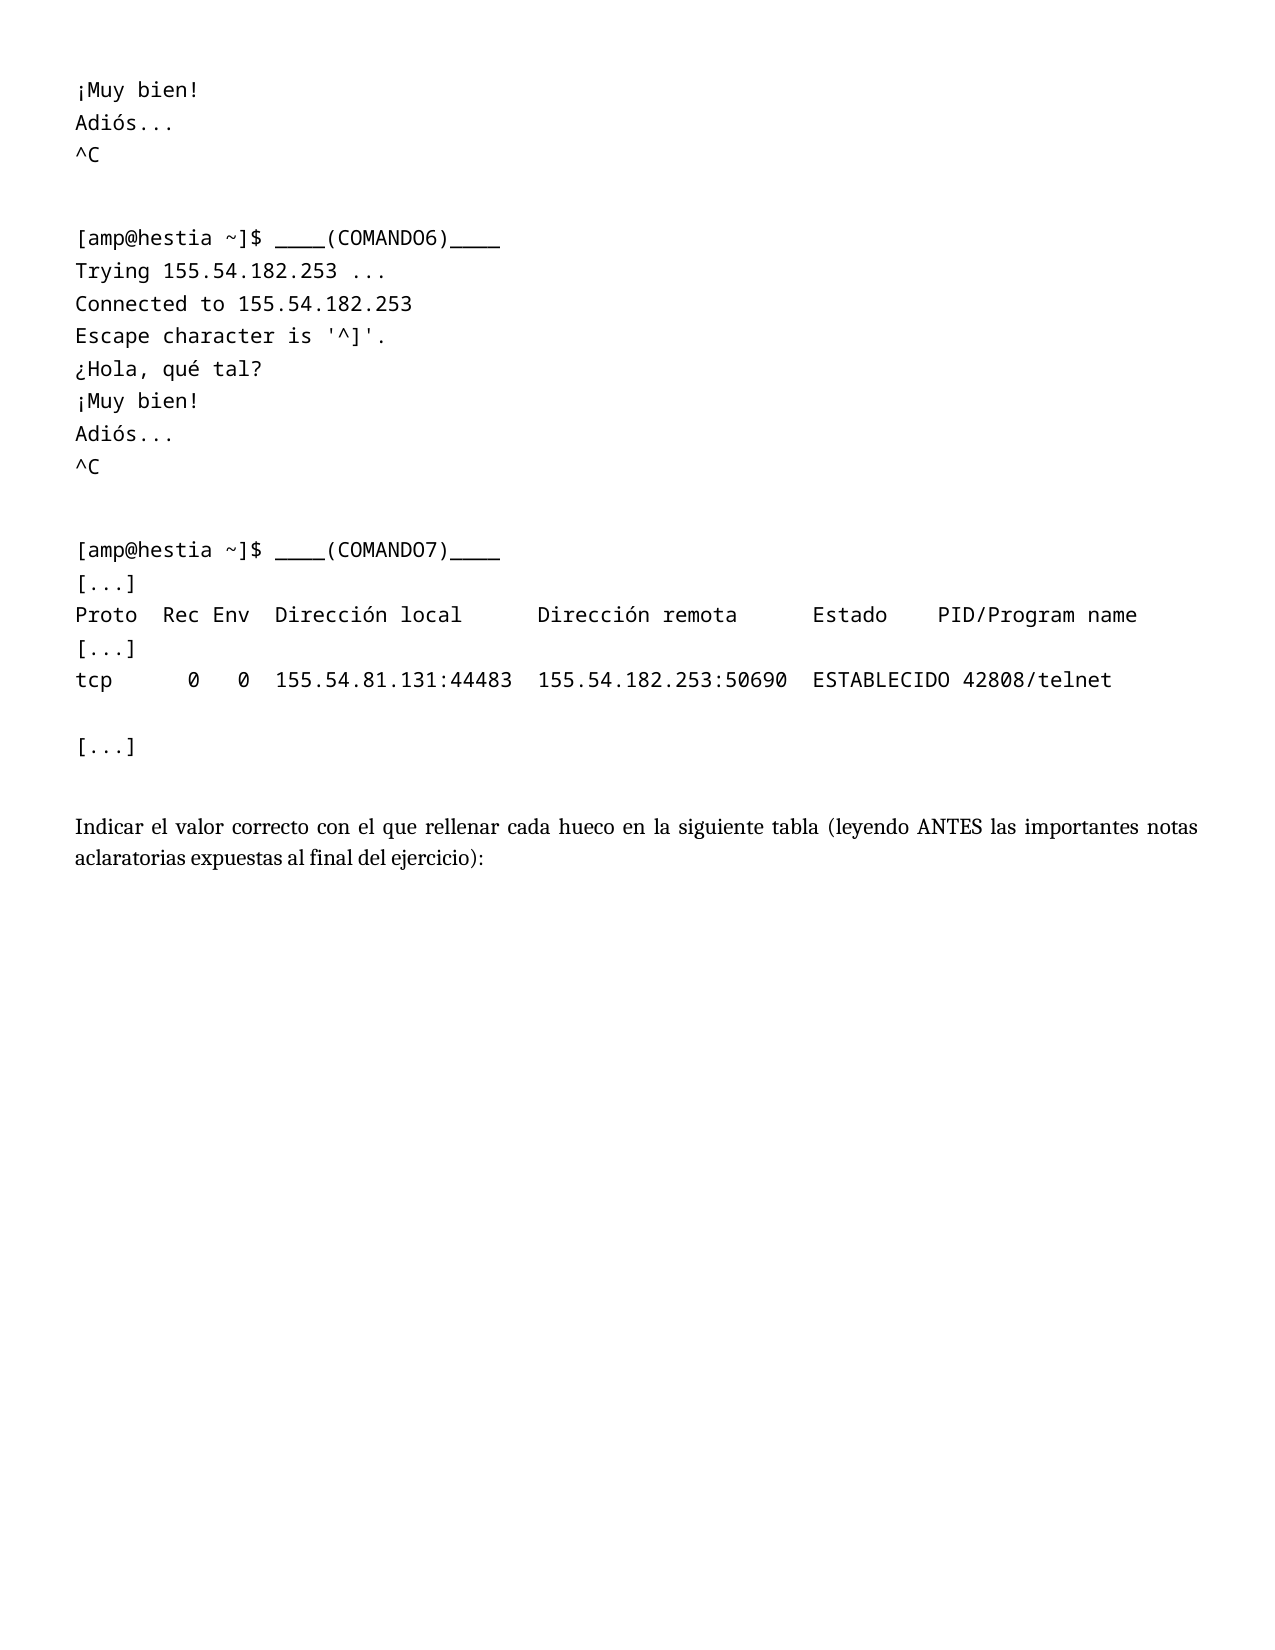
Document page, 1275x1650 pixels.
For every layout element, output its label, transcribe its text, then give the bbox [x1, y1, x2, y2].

text [amp@hestia ~]$ ____(COMANDO7)____ [...] Proto Rec Env Dirección local Dirección remota Estado PID/Program name [...] tcp 0 0 155.54.81.131:44483 155.54.182.253:50690 ESTABLECIDO 42808/telnet [...] [75, 535, 1200, 789]
text Indicar el valor correcto con el que rellenar cada hueco en la siguiente tabla (leyendo ANTES las importantes notas aclaratorias expuestas al final del ejercicio): [75, 814, 1200, 871]
text [amp@hestia ~]$ ____(COMANDO6)____ Trying 155.54.182.253 ... Connected to 155.54.182.253 Escape character is '^]'. ¿Hola, qué tal? ¡Muy bien! Adiós... ^C [75, 223, 1200, 510]
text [75, 75, 1200, 199]
